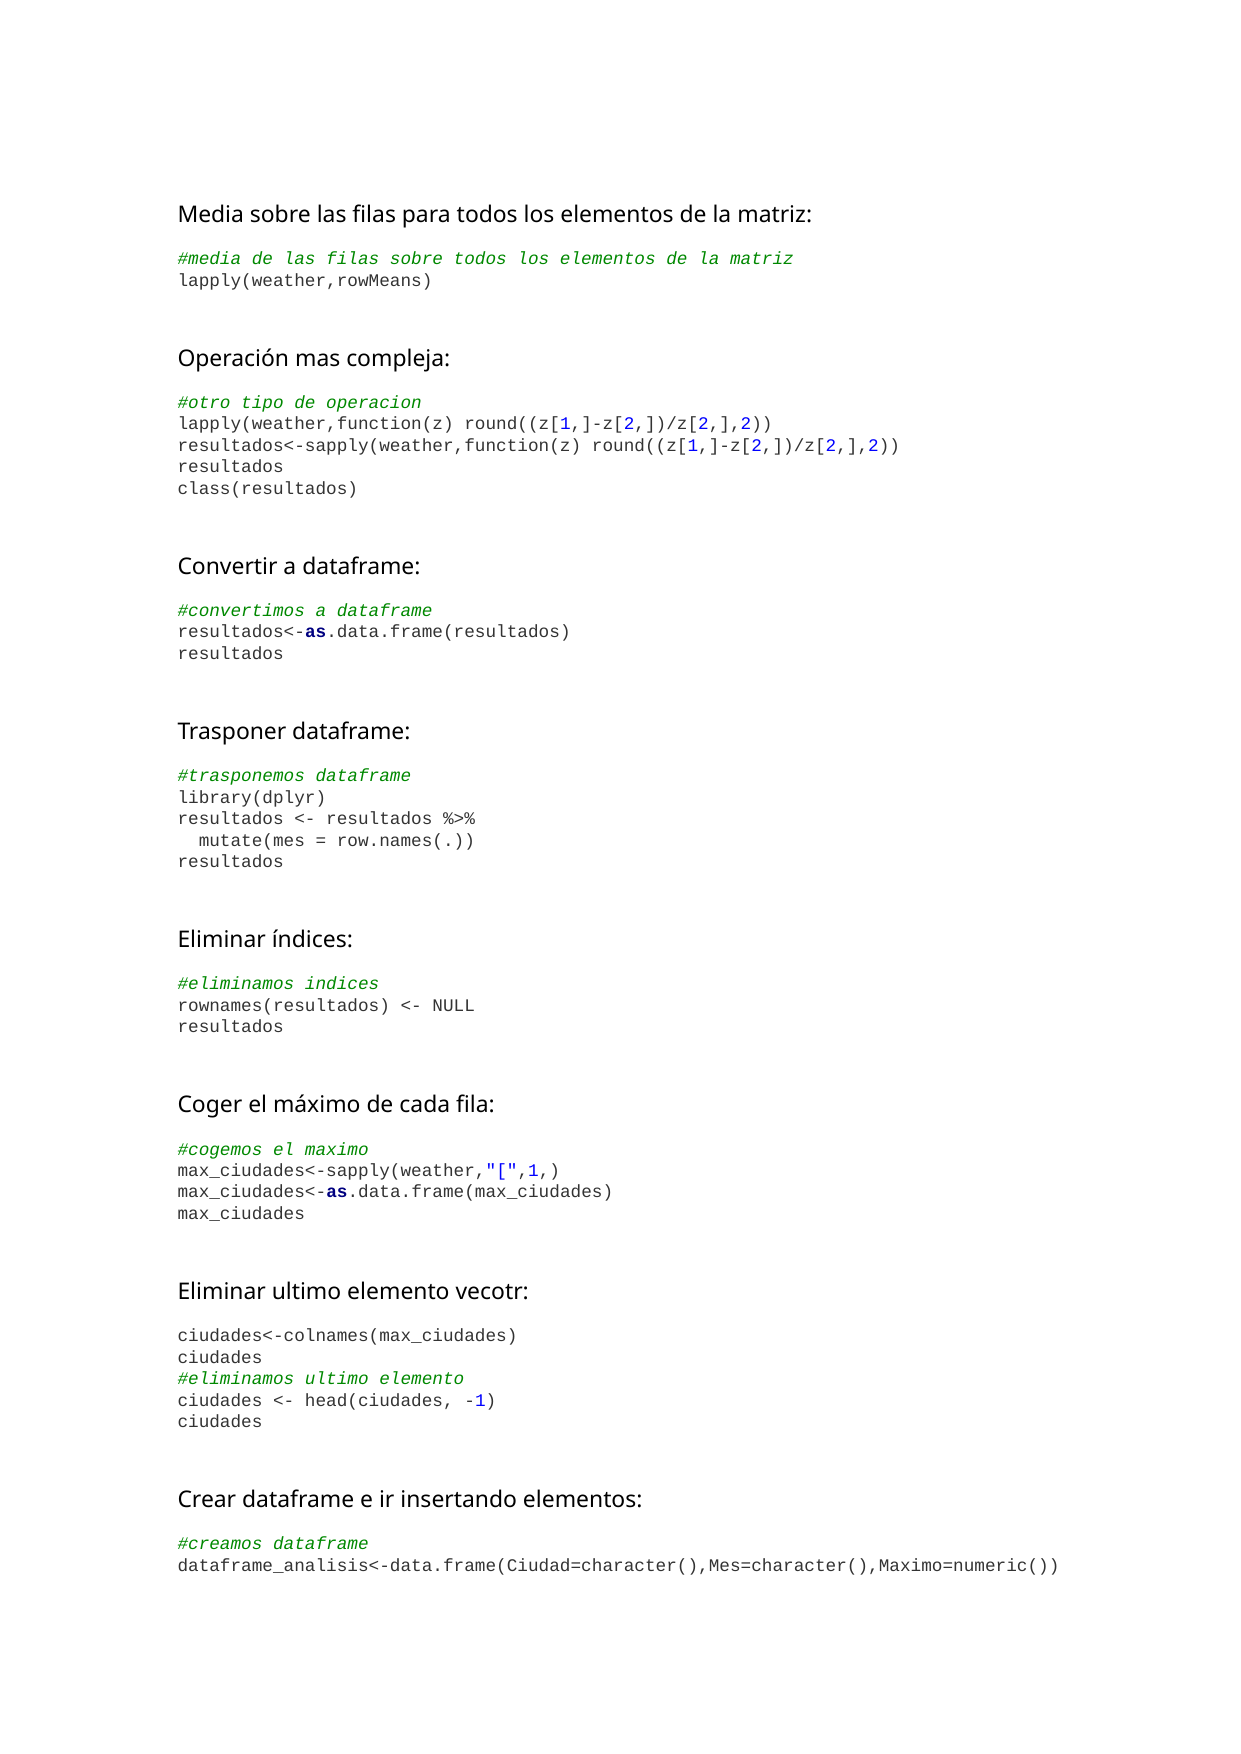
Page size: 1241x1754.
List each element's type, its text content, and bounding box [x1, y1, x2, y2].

text max_ciudades<-sapply(weather,"[",1,) [177, 1160, 1063, 1182]
text resultados [177, 457, 1063, 478]
text Crear dataframe e ir insertando elementos: [177, 1483, 1063, 1514]
text Convertir a dataframe: [177, 550, 1063, 581]
text Media sobre las filas para todos los elementos de la matriz: [177, 198, 1063, 229]
text #creamos dataframe [177, 1534, 1063, 1555]
text dataframe_analisis<-data.frame(Ciudad=character(),Mes=character(),Maximo=numeric()) [177, 1555, 1063, 1577]
text #trasponemos dataframe [177, 766, 1063, 787]
text resultados [177, 1017, 1063, 1038]
text Coger el máximo de cada fila: [177, 1088, 1063, 1120]
text ciudades [177, 1411, 1063, 1433]
text Eliminar ultimo elemento vecotr: [177, 1275, 1063, 1306]
text #eliminamos ultimo elemento [177, 1368, 1063, 1390]
text Eliminar índices: [177, 923, 1063, 954]
text resultados [177, 851, 1063, 873]
text resultados [177, 643, 1063, 665]
text ciudades [177, 1347, 1063, 1368]
text ciudades<-colnames(max_ciudades) [177, 1326, 1063, 1347]
text resultados<-sapply(weather,function(z) round((z[1,]-z[2,])/z[2,],2)) [177, 435, 1063, 457]
text resultados<-as.data.frame(resultados) [177, 622, 1063, 643]
text Operación mas compleja: [177, 342, 1063, 373]
text resultados <- resultados %>% [177, 808, 1063, 830]
text #otro tipo de operacion [177, 392, 1063, 414]
text max_ciudades<-as.data.frame(max_ciudades) [177, 1182, 1063, 1203]
text #media de las filas sobre todos los elementos de la matriz [177, 248, 1063, 270]
text rownames(resultados) <- NULL [177, 995, 1063, 1017]
text Trasponer dataframe: [177, 715, 1063, 746]
text #convertimos a dataframe [177, 600, 1063, 622]
text mutate(mes = row.names(.)) [177, 830, 1063, 851]
text class(resultados) [177, 478, 1063, 499]
text ciudades <- head(ciudades, -1) [177, 1390, 1063, 1411]
text max_ciudades [177, 1203, 1063, 1225]
text lapply(weather,function(z) round((z[1,]-z[2,])/z[2,],2)) [177, 414, 1063, 435]
text #cogemos el maximo [177, 1139, 1063, 1160]
text library(dplyr) [177, 787, 1063, 808]
text lapply(weather,rowMeans) [177, 270, 1063, 291]
text #eliminamos indices [177, 974, 1063, 995]
